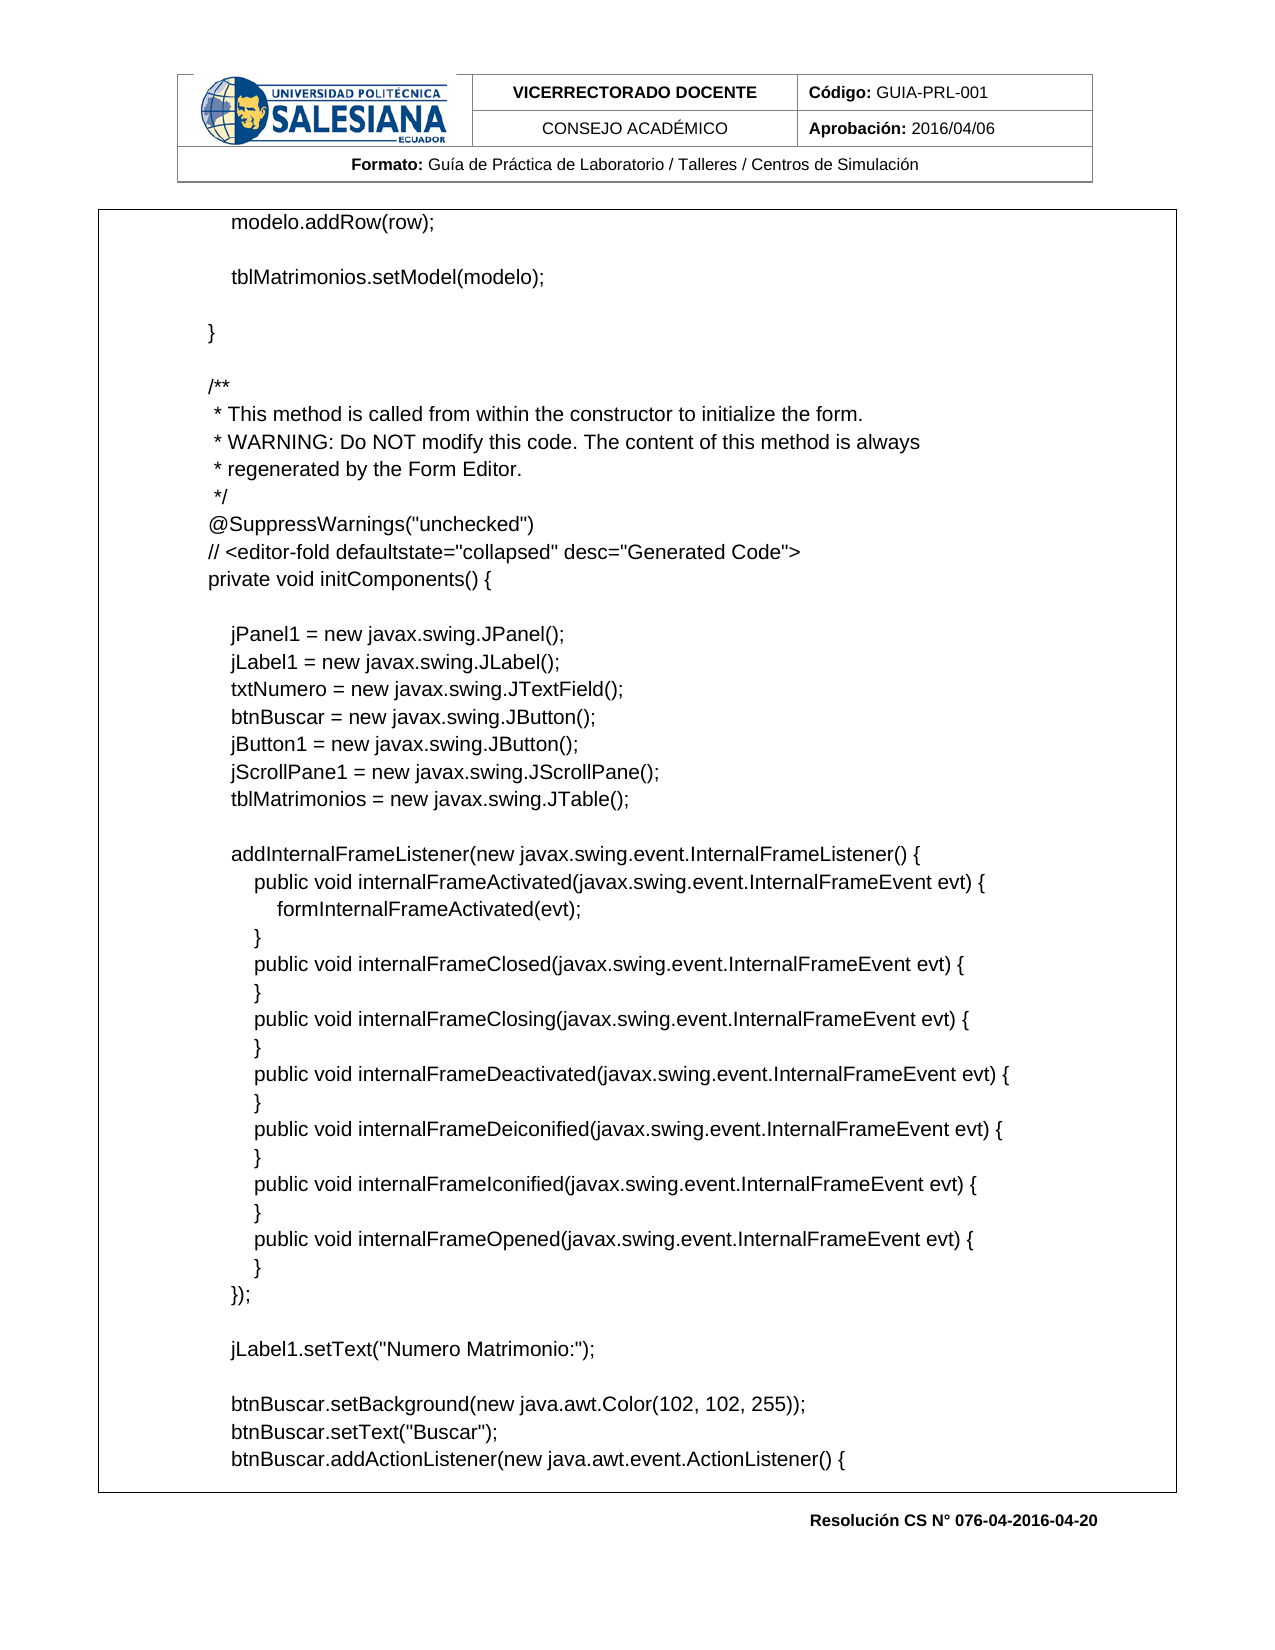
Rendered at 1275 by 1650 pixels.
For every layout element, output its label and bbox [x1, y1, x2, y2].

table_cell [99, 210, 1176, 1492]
picture [193, 74, 457, 146]
